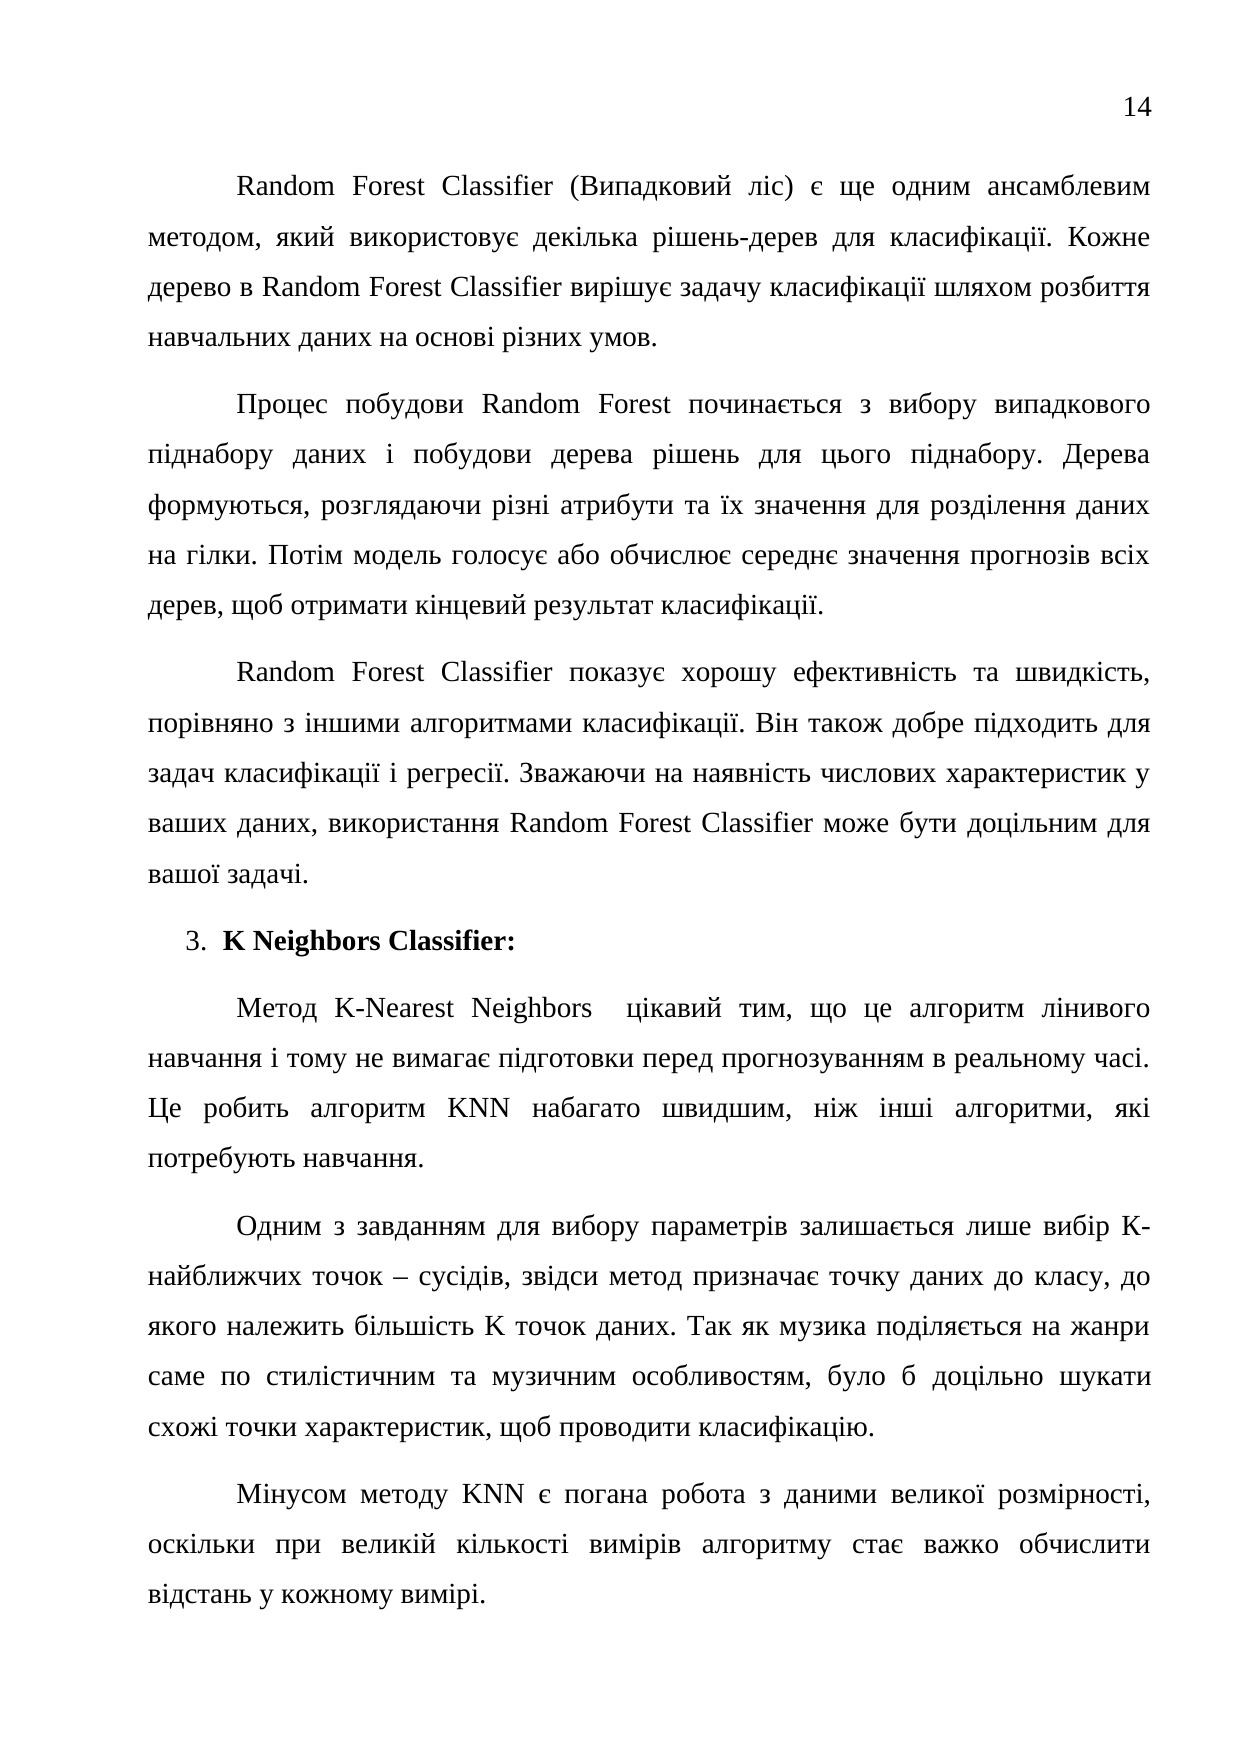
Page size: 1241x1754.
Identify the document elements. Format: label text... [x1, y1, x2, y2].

text Мінусом методу KNN є погана робота з даними великої розмірності, оскільки при великій кількості вимірів алгоритму стає важко обчислити відстань у кожному вимірі. [148, 1476, 1152, 1610]
list K Neighbors Classifier: [185, 923, 1152, 956]
text Random Forest Classifier показує хорошу ефективність та швидкість, порівняно з іншими алгоритмами класифікації. Він також добре підходить для задач класифікації і регресії. Зважаючи на наявність числових характеристик у ваших даних, використання Random Forest Classifier може бути доцільним для вашої задачі. [148, 654, 1152, 889]
text Процес побудови Random Forest починається з вибору випадкового піднабору даних і побудови дерева рішень для цього піднабору. Дерева формуються, розглядаючи різні атрибути та їх значення для розділення даних на гілки. Потім модель голосує або обчислює середнє значення прогнозів всіх дерев, щоб отримати кінцевий результат класифікації. [148, 386, 1152, 621]
text Метод K-Nearest Neighbors цікавий тим, що це алгоритм лінивого навчання і тому не вимагає підготовки перед прогнозуванням в реальному часі. Це робить алгоритм KNN набагато швидшим, ніж інші алгоритми, які потребують навчання. [148, 990, 1152, 1174]
text Random Forest Classifier (Випадковий ліс) є ще одним ансамблевим методом, який використовує декілька рішень-дерев для класифікації. Кожне дерево в Random Forest Classifier вирішує задачу класифікації шляхом розбиття навчальних даних на основі різних умов. [148, 168, 1152, 353]
text Одним з завданням для вибору параметрів залишається лише вибір К- найближчих точок – сусідів, звідси метод призначає точку даних до класу, до якого належить більшість K точок даних. Так як музика поділяється на жанри саме по стилістичним та музичним особливостям, було б доцільно шукати схожі точки характеристик, щоб проводити класифікацію. [148, 1208, 1152, 1442]
